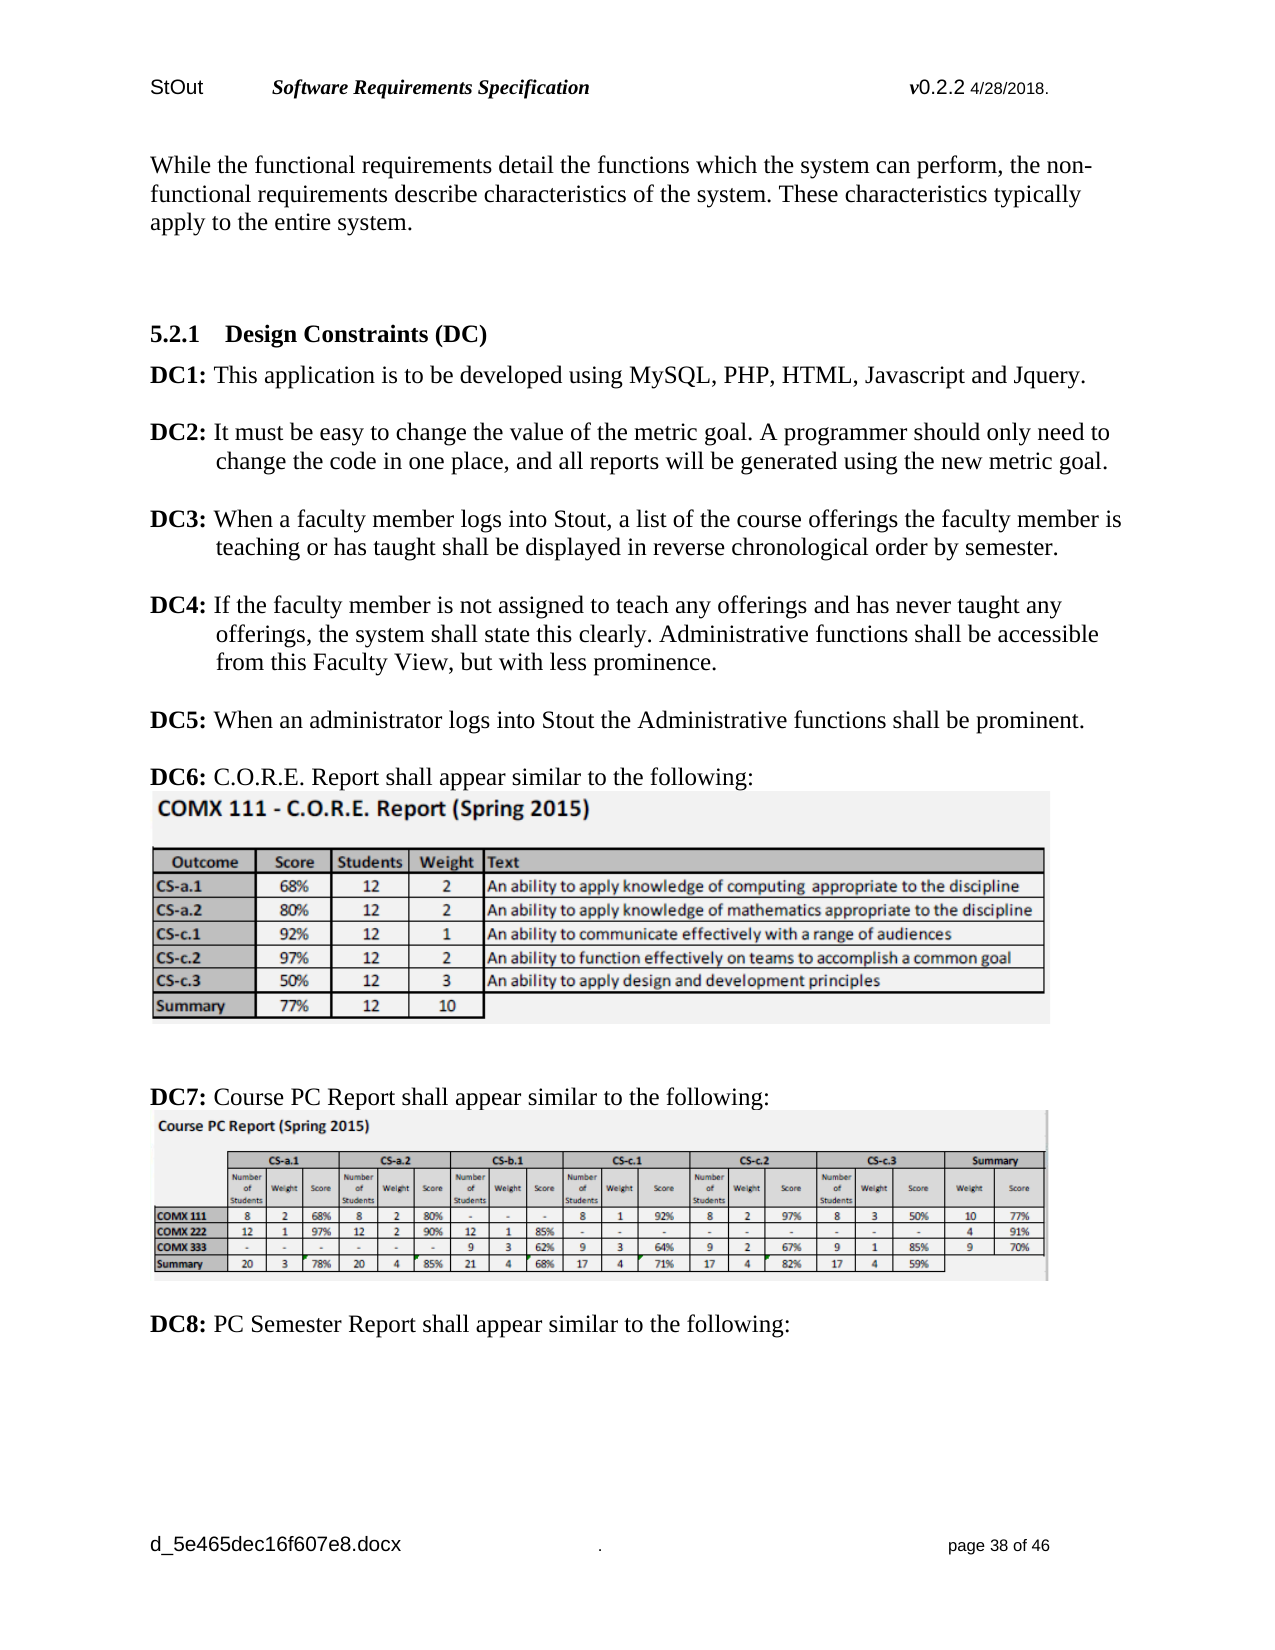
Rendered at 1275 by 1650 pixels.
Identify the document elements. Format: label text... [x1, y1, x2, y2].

subtitle Design Constraints (DC) [150, 319, 1125, 347]
text DC7: Course PC Report shall appear similar to the following: [150, 1082, 1125, 1110]
text DC2: It must be easy to change the value of the metric goal. A programmer should only need to change the code in one place, and all reports will be generated using the new metric goal. [150, 417, 1125, 475]
text While the functional requirements detail the functions which the system can perform, the non-functional requirements describe characteristics of the system. These characteristics typically apply to the entire system. [150, 150, 1125, 236]
text DC5: When an administrator logs into Stout the Administrative functions shall be prominent. [150, 705, 1125, 734]
text DC6: C.O.R.E. Report shall appear similar to the following: [150, 762, 1125, 791]
picture [150, 791, 1050, 1024]
text DC1: This application is to be developed using MySQL, PHP, HTML, Javascript and Jquery. [150, 360, 1125, 389]
picture [150, 1110, 1049, 1281]
text DC3: When a faculty member logs into Stout, a list of the course offerings the faculty member is teaching or has taught shall be displayed in reverse chronological order by semester. [150, 504, 1125, 561]
text DC8: PC Semester Report shall appear similar to the following: [150, 1309, 1125, 1338]
text DC4: If the faculty member is not assigned to teach any offerings and has never taught any offerings, the system shall state this clearly. Administrative functions shall be accessible from this Faculty View, but with less prominence. [150, 590, 1125, 676]
